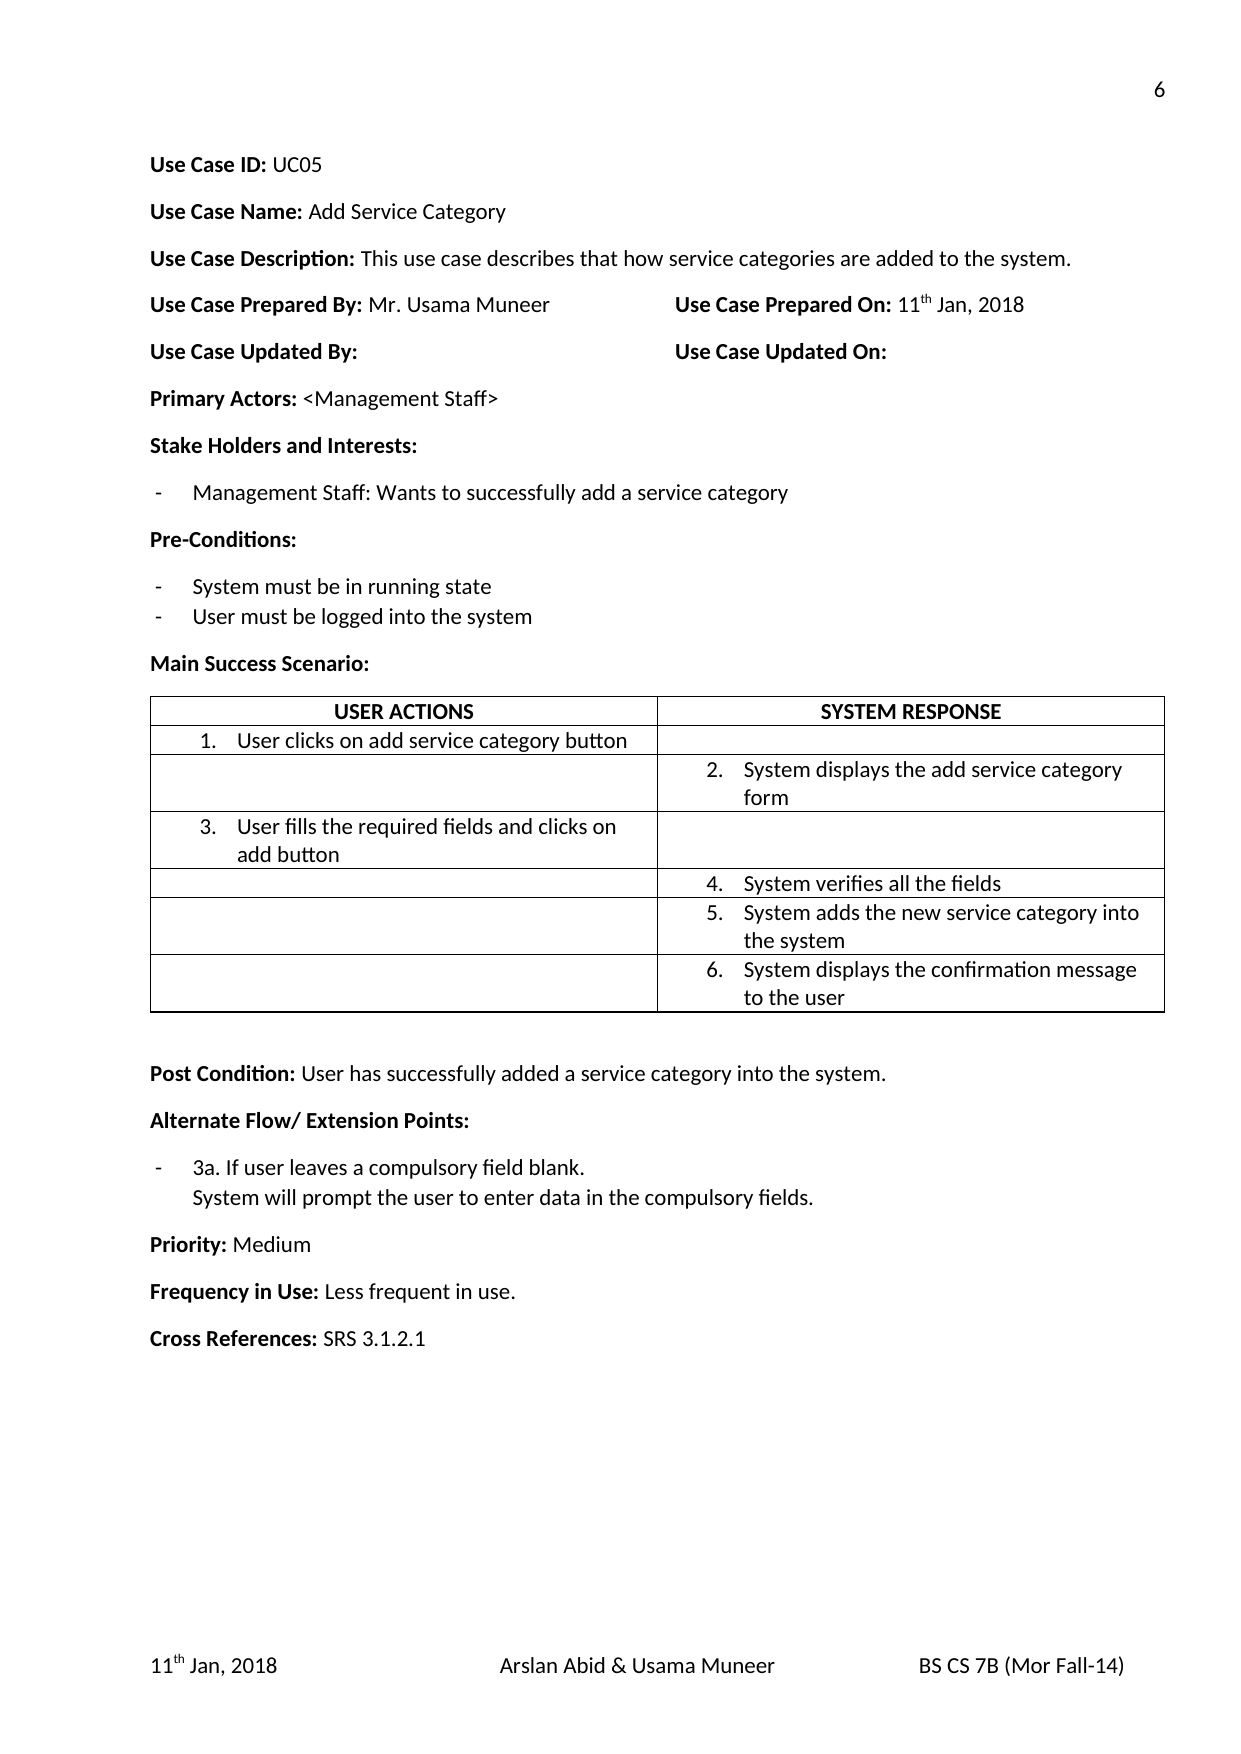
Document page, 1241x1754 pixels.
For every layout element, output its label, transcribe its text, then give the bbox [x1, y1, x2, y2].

text Priority: Medium [150, 1230, 1165, 1258]
table_cell [658, 812, 1164, 868]
table_cell [151, 755, 657, 811]
text Cross References: SRS 3.1.2.1 [150, 1324, 1165, 1352]
text Use Case Name: Add Service Category [150, 197, 1165, 225]
text Pre-Conditions: [150, 525, 1165, 553]
table_cell [658, 726, 1164, 754]
text Alternate Flow/ Extension Points: [150, 1106, 1165, 1134]
text Frequency in Use: Less frequent in use. [150, 1277, 1165, 1305]
table_cell User clicks on add service category button [151, 726, 657, 754]
table_cell User fills the required fields and clicks on add button [151, 812, 657, 868]
table_cell System displays the add service category form [658, 755, 1164, 811]
table_cell System verifies all the fields [658, 869, 1164, 897]
text Use Case Prepared By: Mr. Usama Muneer Use Case Prepared On: 11th Jan, 2018 [150, 291, 1165, 319]
text Use Case ID: UC05 [150, 150, 1165, 178]
table_cell System adds the new service category into the system [658, 898, 1164, 954]
text Post Condition: User has successfully added a service category into the system. [150, 1059, 1165, 1087]
table_cell [151, 898, 657, 954]
list 3a. If user leaves a compulsory field blank. [155, 1153, 1165, 1181]
text Main Success Scenario: [150, 649, 1165, 677]
list Management Staff: Wants to successfully add a service category [155, 478, 1165, 506]
text Use Case Updated By: Use Case Updated On: [150, 337, 1165, 366]
text Primary Actors: <Management Staff> [150, 384, 1165, 412]
table_cell System displays the confirmation message to the user [658, 955, 1164, 1011]
list User must be logged into the system [155, 602, 1165, 630]
table_cell [151, 869, 657, 897]
list System will prompt the user to enter data in the compulsory fields. [192, 1183, 1165, 1211]
table_header SYSTEM RESPONSE [658, 697, 1164, 725]
list System must be in running state [155, 572, 1165, 600]
table_header USER ACTIONS [151, 697, 657, 725]
text Stake Holders and Interests: [150, 431, 1165, 459]
text Use Case Description: This use case describes that how service categories are added to the system. [150, 244, 1165, 272]
table_cell [151, 955, 657, 1011]
